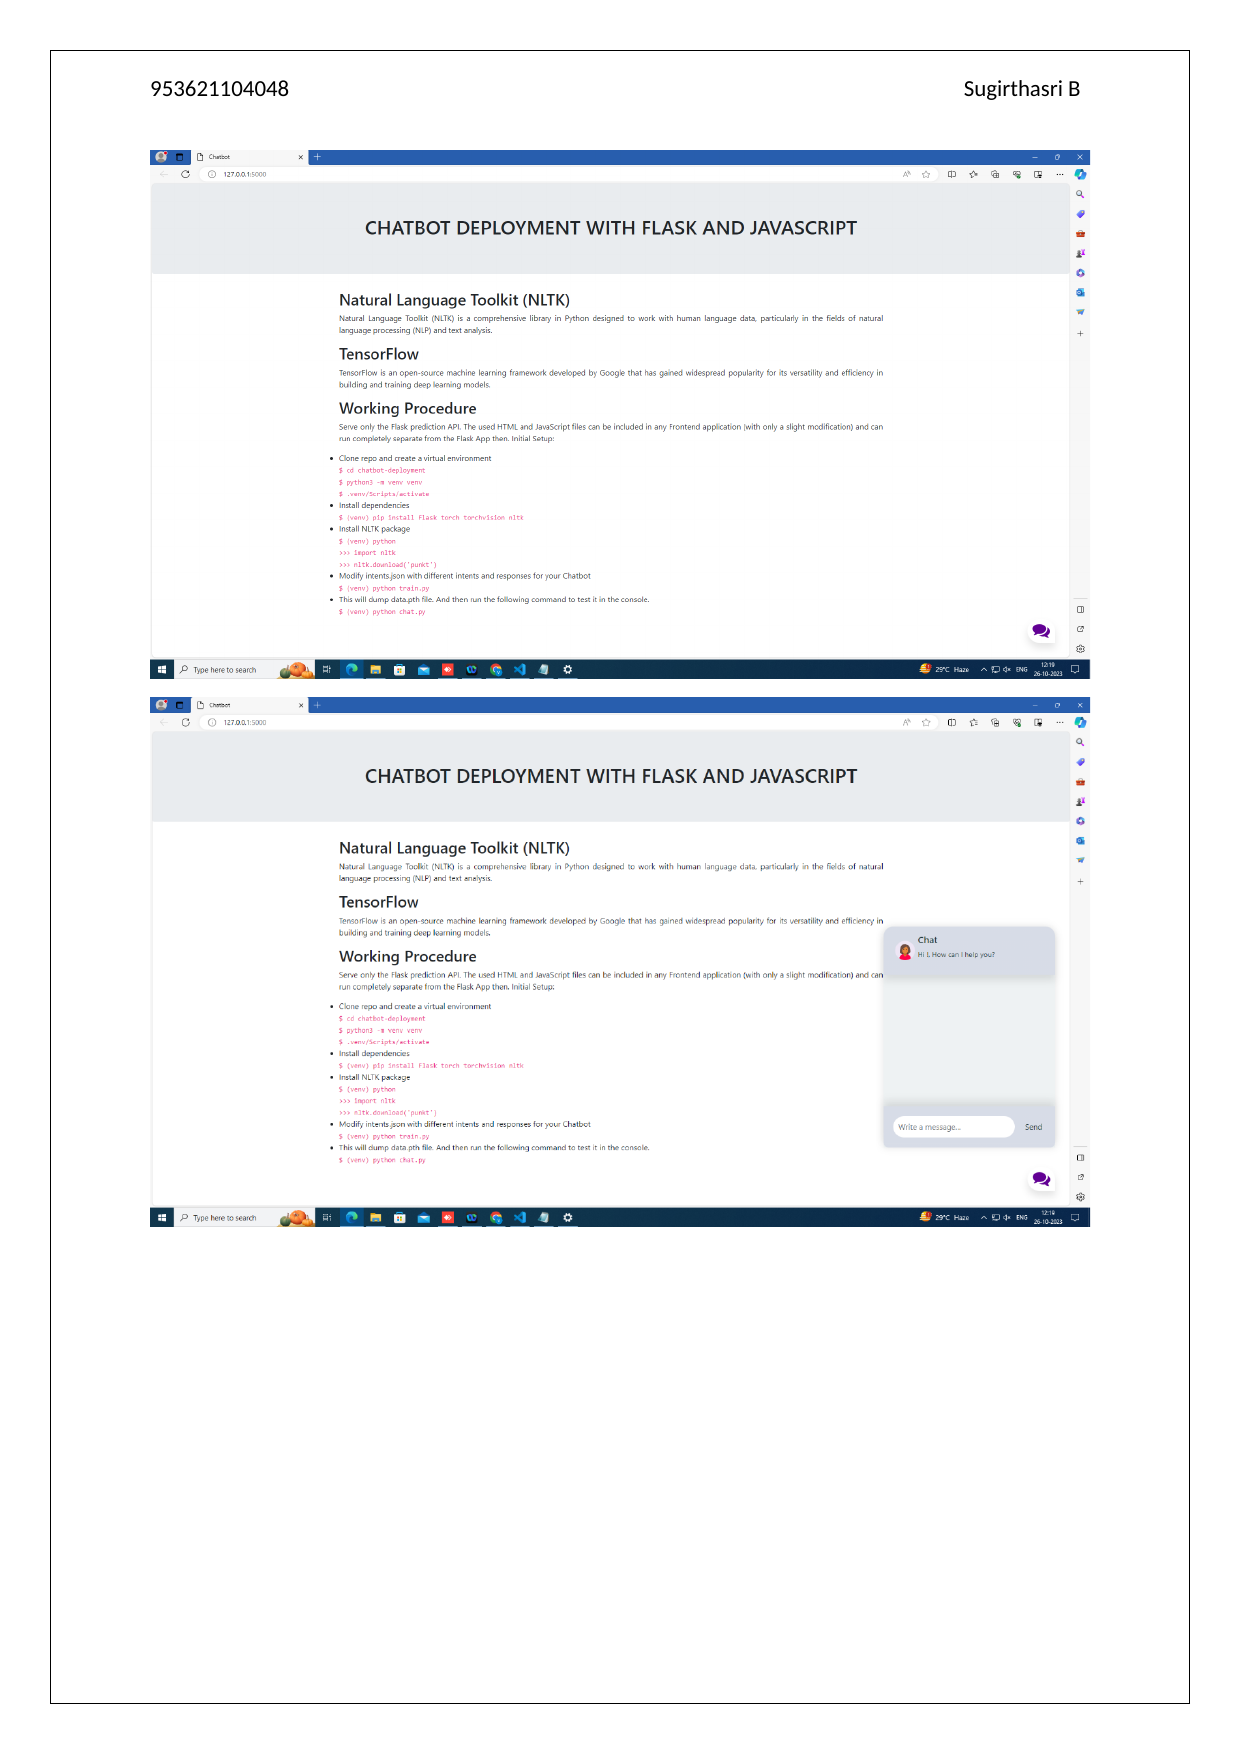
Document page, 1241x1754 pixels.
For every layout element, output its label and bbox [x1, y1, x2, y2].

picture [150, 697, 1091, 1227]
picture [150, 150, 1091, 679]
